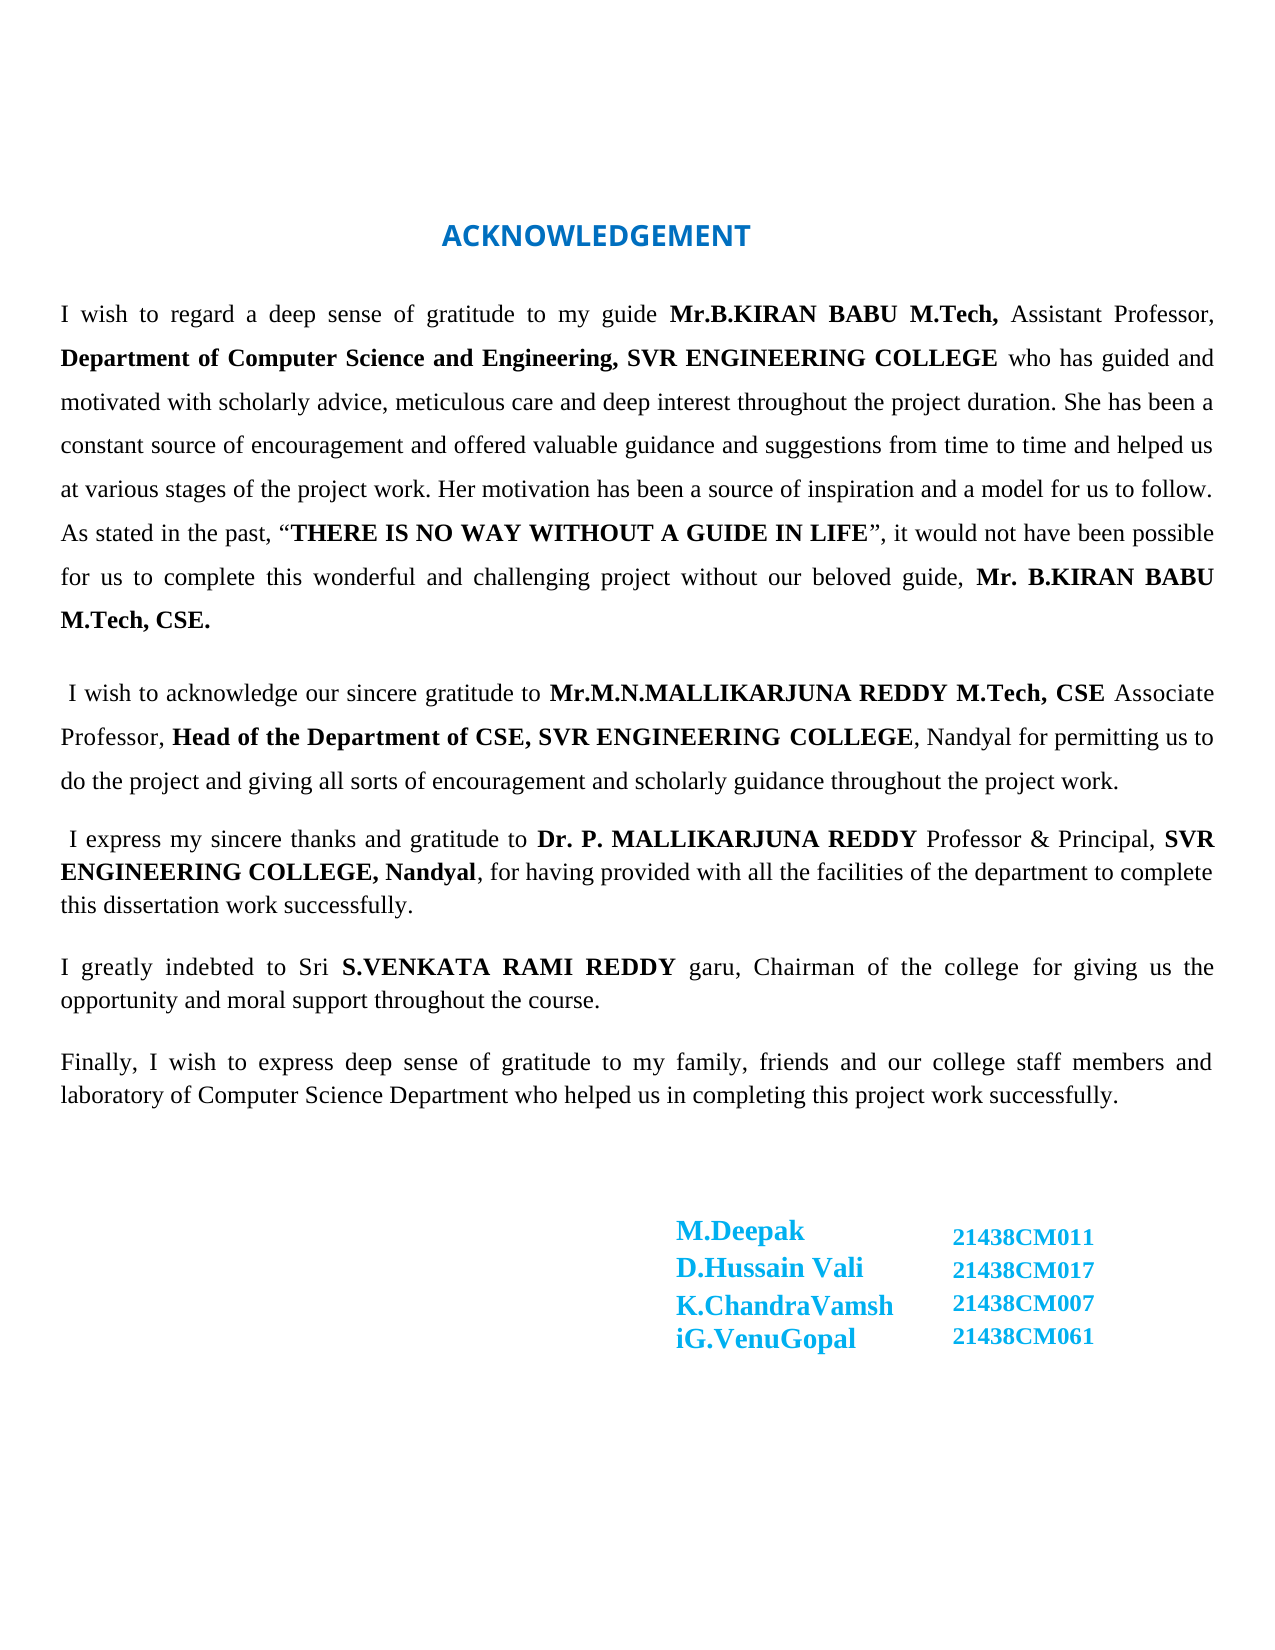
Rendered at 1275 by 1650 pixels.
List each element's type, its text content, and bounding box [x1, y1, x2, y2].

text 21438CM017 [952, 1256, 1214, 1283]
text 21438CM061 [952, 1322, 1214, 1349]
text Finally, I wish to express deep sense of gratitude to my family, friends and our college staff members and laboratory of Computer Science Department who helped us in completing this project work successfully. [60, 1047, 1214, 1109]
subtitle 21438CM007 [952, 1289, 1214, 1316]
subtitle K.ChandraVamshiG.VenuGopal [676, 1289, 910, 1355]
subtitle D.Hussain Vali [676, 1252, 910, 1284]
text I express my sincere thanks and gratitude to Dr. P. MALLIKARJUNA REDDY Professor & Principal, SVR ENGINEERING COLLEGE, Nandyal, for having provided with all the facilities of the department to complete this dissertation work successfully. [60, 824, 1214, 919]
text I wish to regard a deep sense of gratitude to my guide Mr.B.KIRAN BABU M.Tech, Assistant Professor, Department of Computer Science and Engineering, SVR ENGINEERING COLLEGE who has guided and motivated with scholarly advice, meticulous care and deep interest throughout the project duration. She has been a constant source of encouragement and offered valuable guidance and suggestions from time to time and helped us at various stages of the project work. Her motivation has been a source of inspiration and a model for us to follow. As stated in the past, “THERE IS NO WAY WITHOUT A GUIDE IN LIFE”, it would not have been possible for us to complete this wonderful and challenging project without our beloved guide, Mr. B.KIRAN BABU M.Tech, CSE. [60, 284, 1214, 634]
text I wish to acknowledge our sincere gratitude to Mr.M.N.MALLIKARJUNA REDDY M.Tech, CSE Associate Professor, Head of the Department of CSE, SVR ENGINEERING COLLEGE, Nandyal for permitting us to do the project and giving all sorts of encouragement and scholarly guidance throughout the project work. [60, 663, 1214, 795]
text I greatly indebted to Sri S.VENKATA RAMI REDDY garu, Chairman of the college for giving us the opportunity and moral support throughout the course. [60, 952, 1214, 1014]
subtitle M.Deepak [676, 1214, 910, 1247]
subtitle ACKNOWLEDGEMENT [183, 215, 1009, 255]
subtitle 21438CM011 [952, 1223, 1214, 1251]
